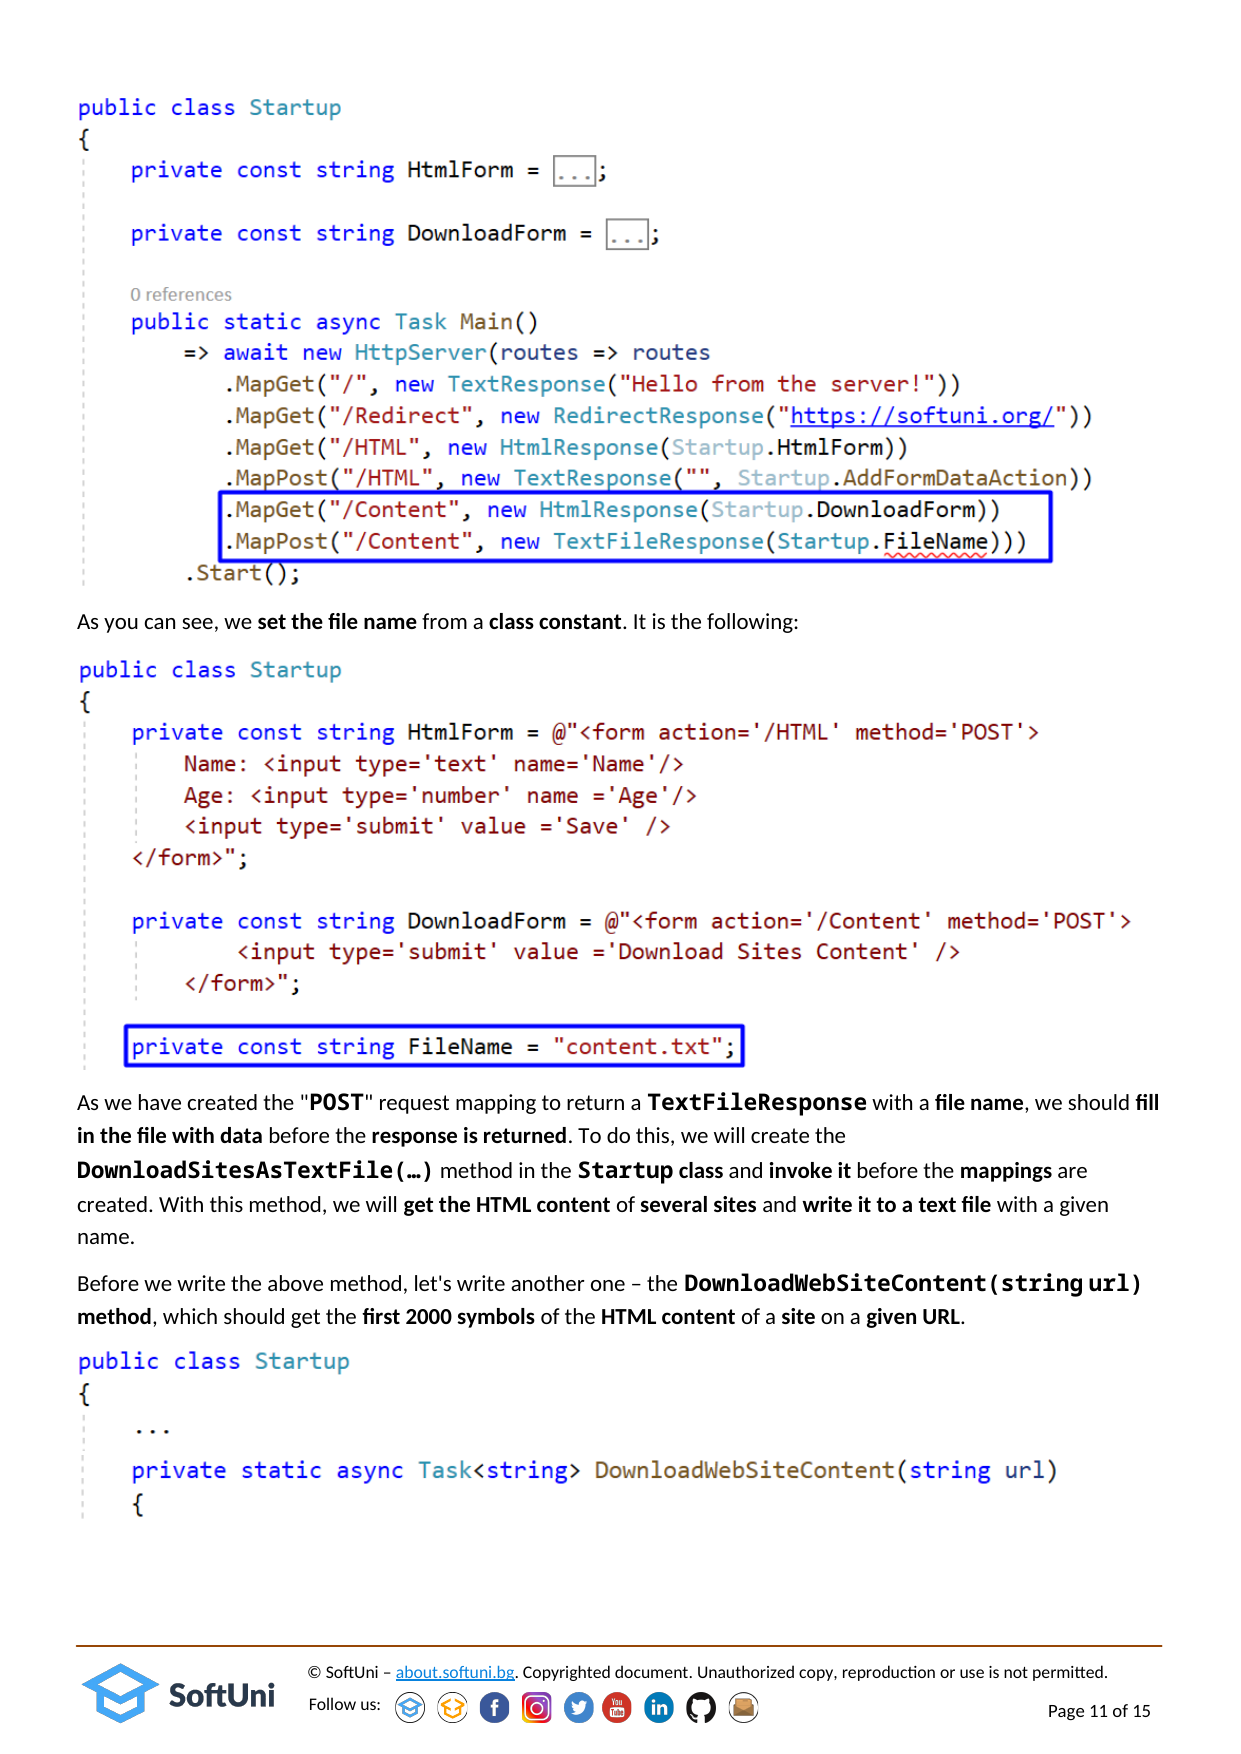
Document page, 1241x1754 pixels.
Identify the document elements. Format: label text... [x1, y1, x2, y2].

text As we have created the "POST" request mapping to return a TextFileResponse with a file name, we should fill in the file with data before the response is returned. To do this, we will create the DownloadSitesAsTextFile(…) method in the Startup class and invoke it before the mappings are created. With this method, we will get the HTML content of several sites and write it to a text file with a given name. [77, 1086, 1163, 1250]
picture [665, 1714, 674, 1723]
picture [479, 1692, 510, 1723]
picture [395, 1692, 425, 1723]
picture [76, 95, 1103, 591]
picture [644, 1692, 653, 1701]
picture [564, 1692, 594, 1723]
picture [602, 1692, 632, 1723]
picture [686, 1692, 716, 1723]
picture [76, 1346, 358, 1451]
picture [644, 1714, 653, 1723]
picture [437, 1692, 468, 1723]
picture [75, 1658, 281, 1729]
picture [76, 1455, 1058, 1521]
text Before we write the above method, let's write another one – the DownloadWebSiteContent(string url) method, which should get the first 2000 symbols of the HTML content of a site on a given URL. [77, 1267, 1163, 1330]
text As you can see, we set the file name from a class constant. It is the following: [77, 607, 1163, 635]
picture [522, 1692, 552, 1723]
picture [665, 1692, 674, 1701]
picture [658, 1705, 667, 1714]
picture [76, 652, 1140, 1070]
picture [728, 1692, 759, 1723]
